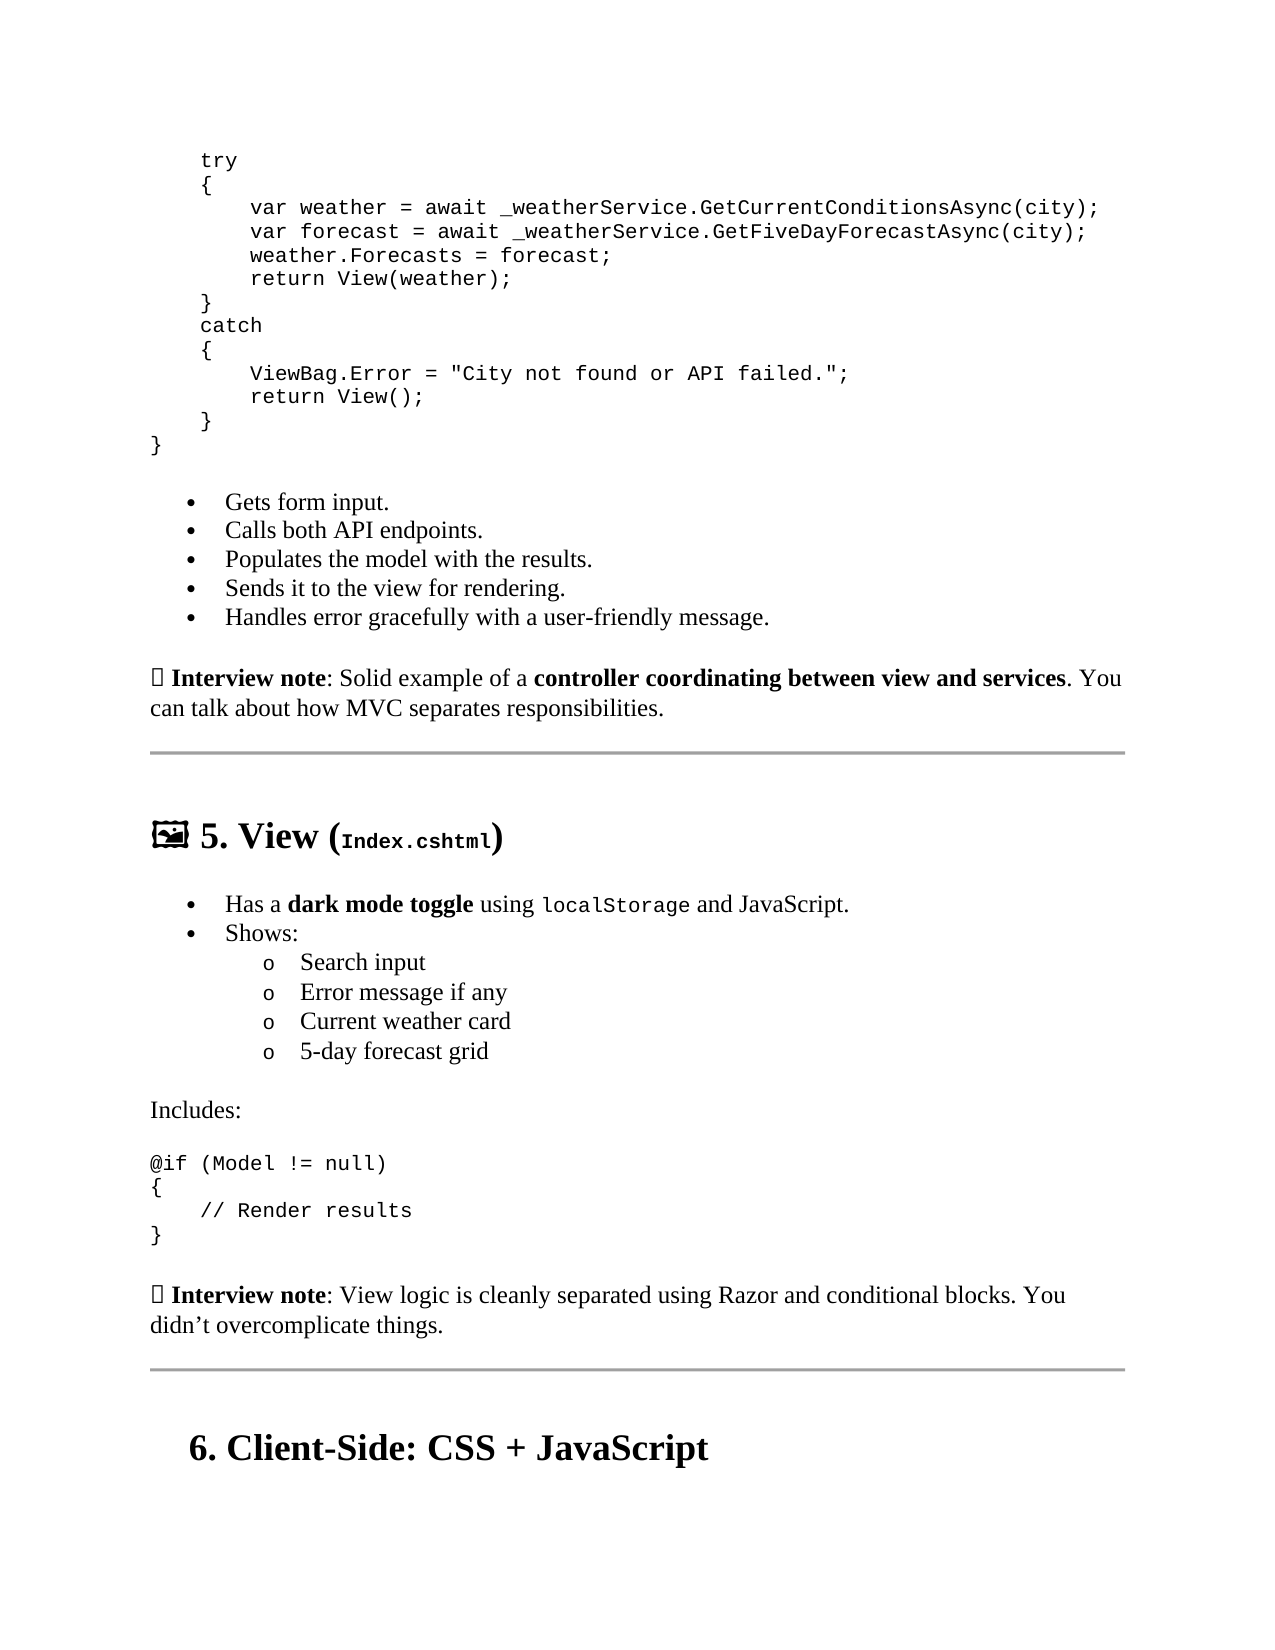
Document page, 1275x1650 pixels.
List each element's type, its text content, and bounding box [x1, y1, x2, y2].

list 5-day forecast grid [262, 1036, 1125, 1066]
list Calls both API endpoints. [187, 515, 1125, 544]
list Error message if any [262, 977, 1125, 1006]
text ✅ Interview note: Solid example of a controller coordinating between view and services. You can talk about how MVC separates responsibilities. [150, 659, 1125, 722]
list Current weather card [262, 1006, 1125, 1036]
text // Render results [150, 1200, 1125, 1223]
text weather.Forecasts = forecast; [150, 244, 1125, 268]
text return View(); [150, 386, 1125, 410]
text var weather = await _weatherService.GetCurrentConditionsAsync(city); [150, 197, 1125, 221]
text } [150, 434, 1125, 457]
text 🧪 6. Client-Side: CSS + JavaScript [150, 1426, 1125, 1469]
list Shows: [187, 918, 1125, 947]
text catch [150, 316, 1125, 339]
text var forecast = await _weatherService.GetFiveDayForecastAsync(city); [150, 221, 1125, 244]
text { [150, 339, 1125, 363]
list Populates the model with the results. [187, 544, 1125, 573]
text ✅ Interview note: View logic is cleanly separated using Razor and conditional blocks. You didn’t overcomplicate things. [150, 1276, 1125, 1339]
list Handles error gracefully with a user-friendly message. [187, 602, 1125, 630]
text try [150, 150, 1125, 174]
text ViewBag.Error = "City not found or API failed."; [150, 363, 1125, 386]
text } [150, 410, 1125, 434]
list Gets form input. [187, 487, 1125, 515]
list Sends it to the view for rendering. [187, 573, 1125, 602]
text @if (Model != null) [150, 1153, 1125, 1176]
text return View(weather); [150, 268, 1125, 292]
text } [150, 292, 1125, 316]
text { [150, 1176, 1125, 1200]
list Search input [262, 947, 1125, 977]
text Includes: [150, 1095, 1125, 1123]
text 🖼️ 5. View (Index.cshtml) [150, 809, 1125, 860]
text } [150, 1223, 1125, 1247]
text { [150, 174, 1125, 197]
list Has a dark mode toggle using localStorage and JavaScript. [187, 889, 1125, 918]
